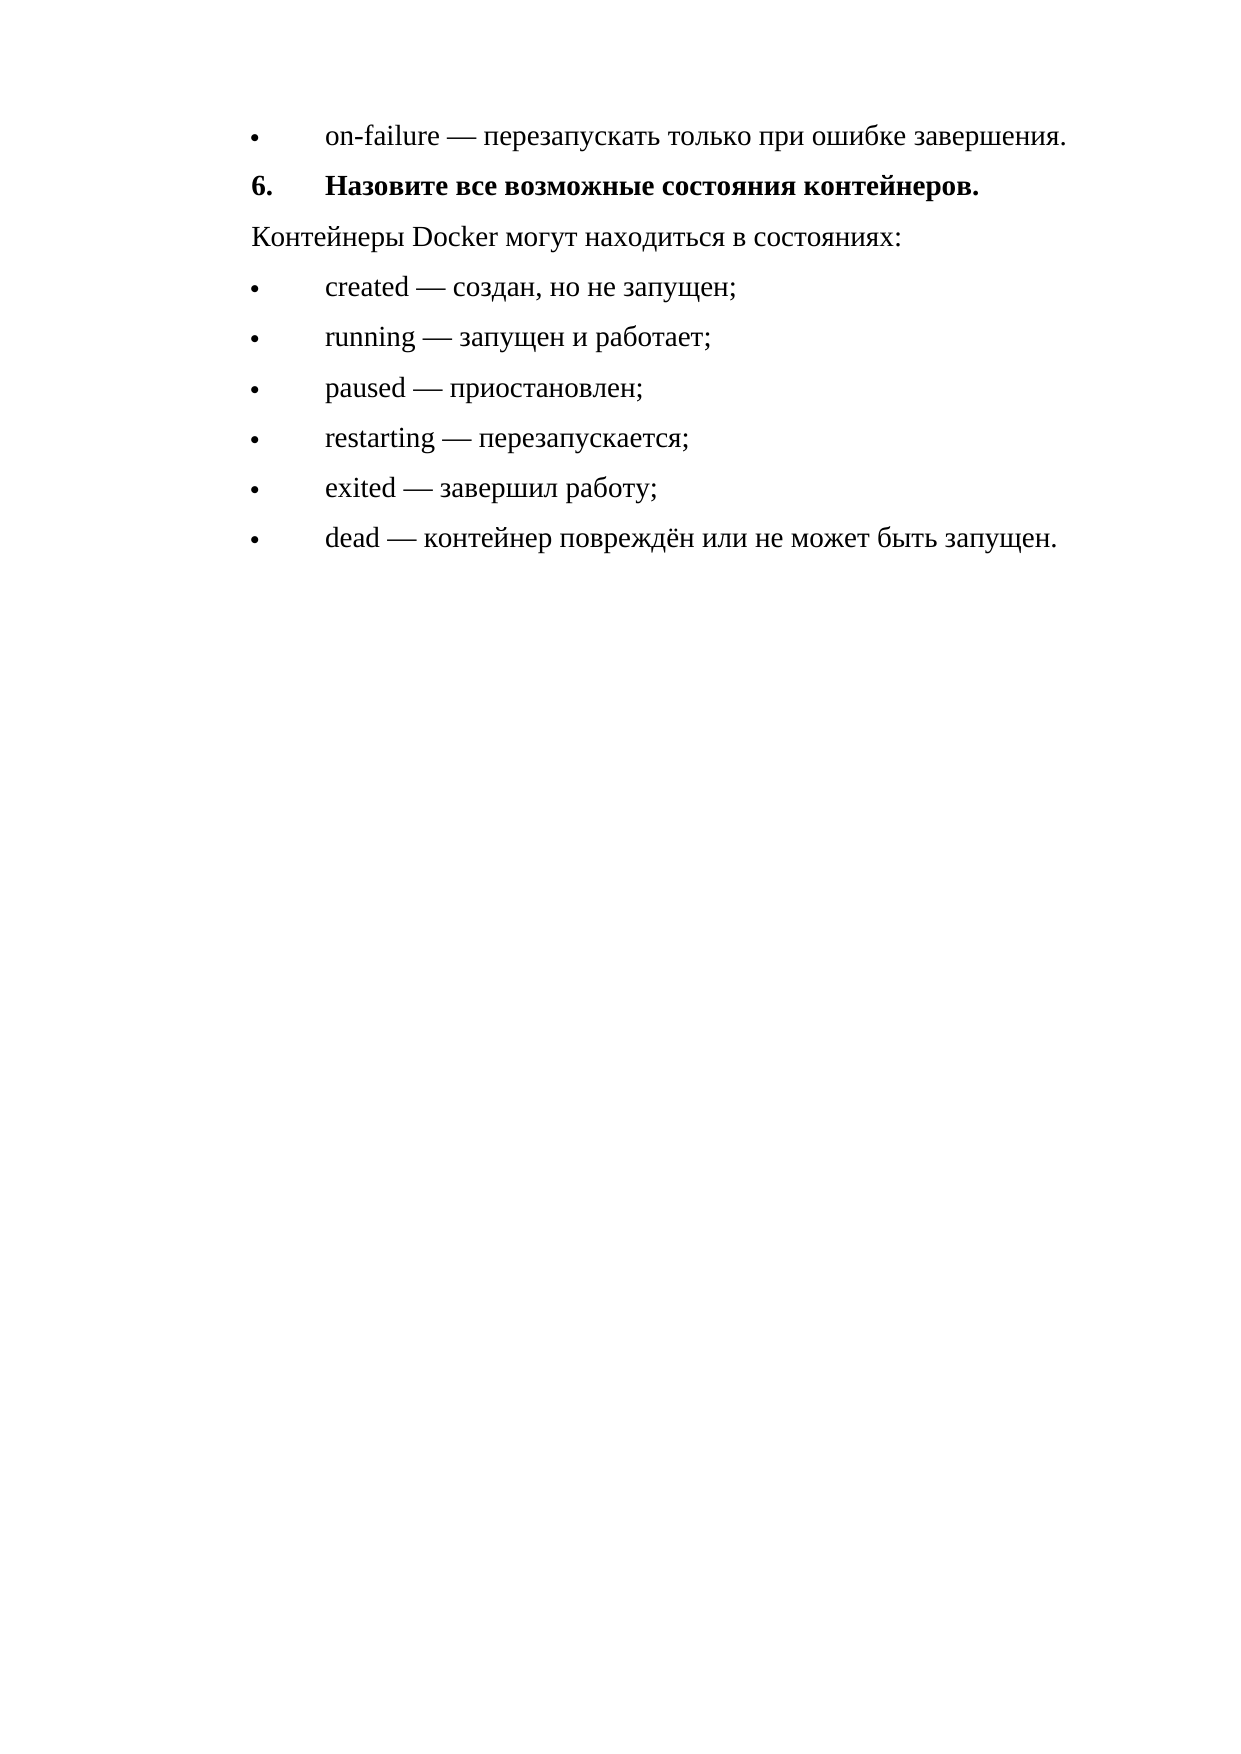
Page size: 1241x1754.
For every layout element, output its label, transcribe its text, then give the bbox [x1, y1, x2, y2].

list exited — завершил работу; [177, 470, 1152, 504]
list dead — контейнер повреждён или не может быть запущен. [177, 521, 1152, 554]
list on-failure — перезапускать только при ошибке завершения. [177, 118, 1152, 152]
list paused — приостановлен; [177, 370, 1152, 403]
list Назовите все возможные состояния контейнеров. [177, 168, 1152, 202]
list created — создан, но не запущен; [177, 269, 1152, 303]
text Контейнеры Docker могут находиться в состояниях: [177, 219, 1152, 252]
list running — запущен и работает; [177, 319, 1152, 353]
list restarting — перезапускается; [177, 420, 1152, 453]
